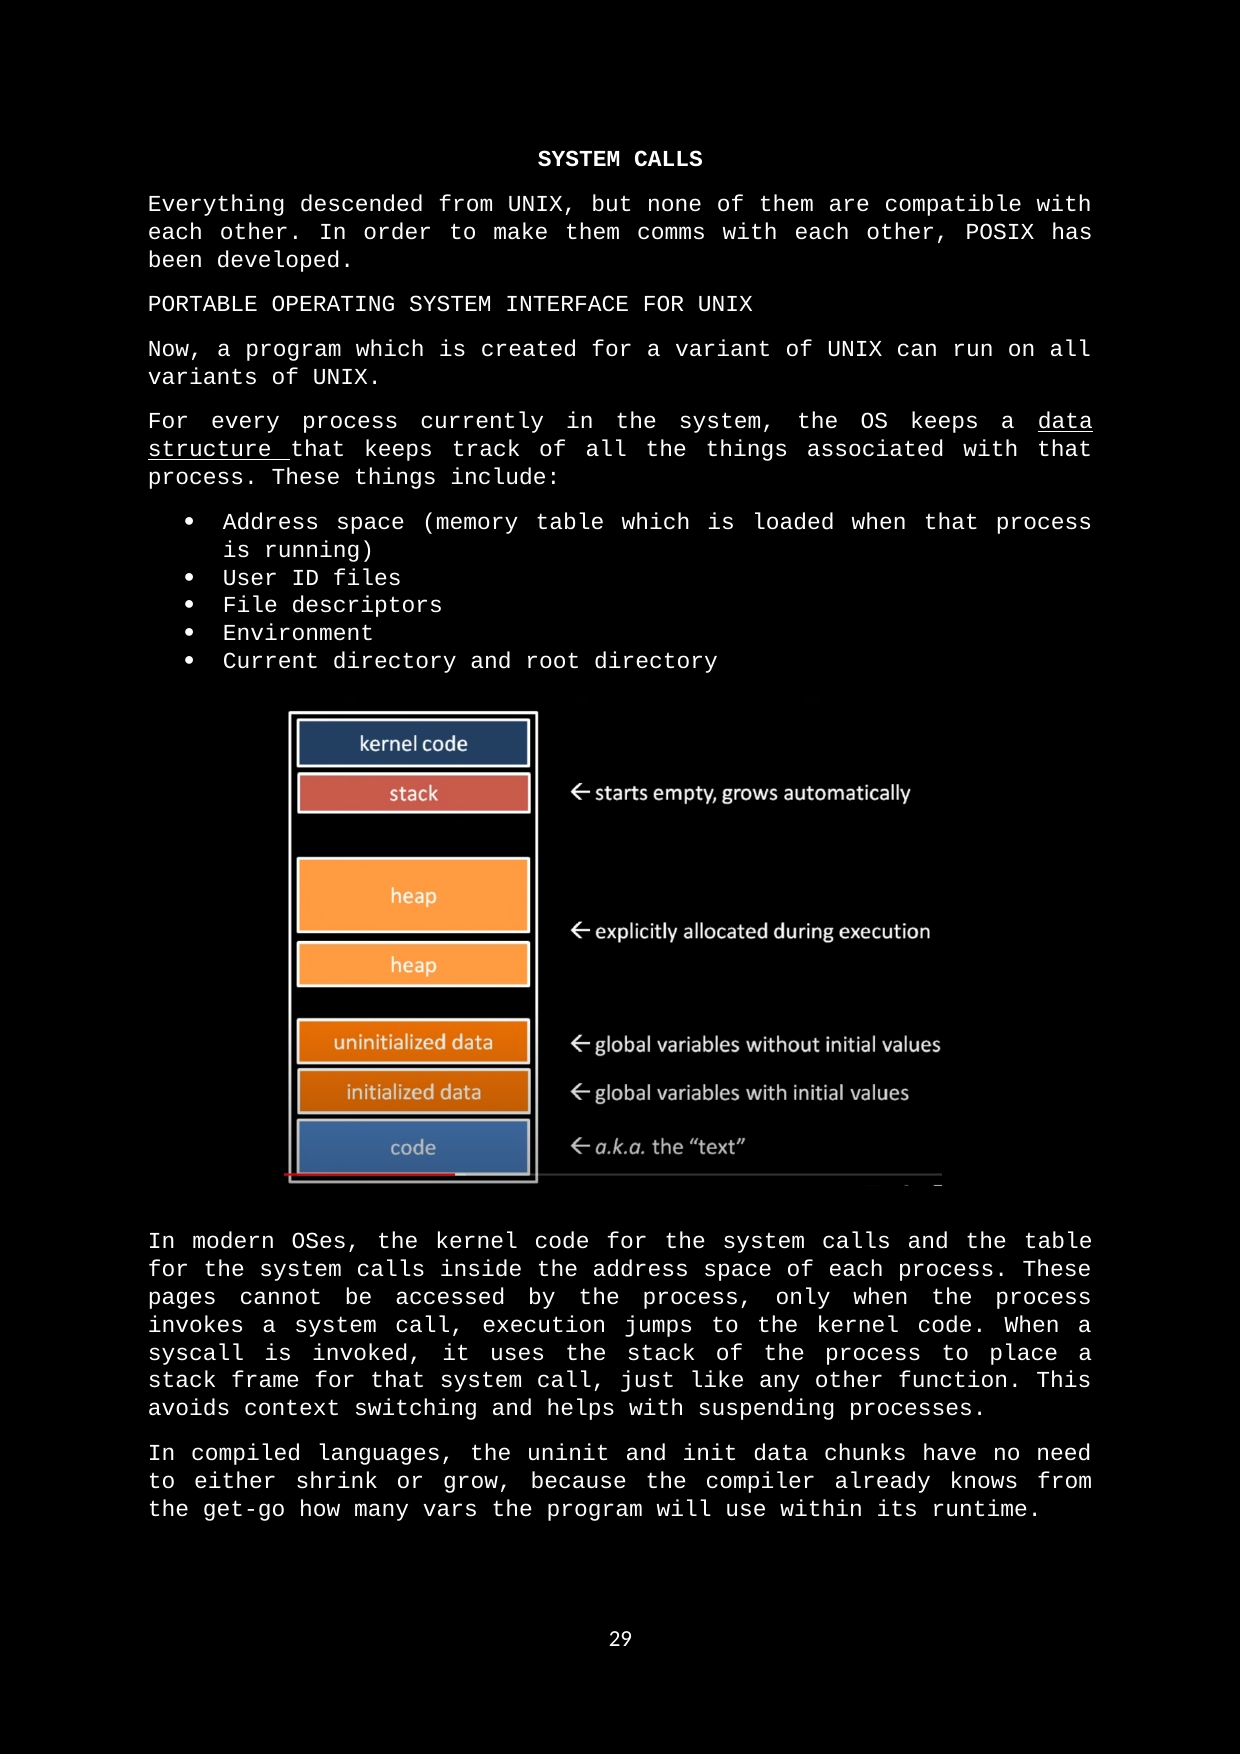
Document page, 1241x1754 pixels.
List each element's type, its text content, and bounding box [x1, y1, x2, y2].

text SYSTEM CALLS [148, 148, 1093, 173]
text In modern OSes, the kernel code for the system calls and the table for the system calls inside the address space of each process. These pages cannot be accessed by the process, only when the process invokes a system call, execution jumps to the kernel code. When a syscall is invoked, it uses the stack of the process to place a stack frame for that system call, just like any other function. This avoids context switching and helps with suspending processes. [148, 1229, 1093, 1423]
list File descriptors [185, 594, 1093, 620]
list Address space (memory table which is loaded when that process is running) [185, 510, 1093, 564]
list User ID files [185, 566, 1093, 592]
list Environment [185, 622, 1093, 648]
text For every process currently in the system, the OS keeps a data structure that keeps track of all the things associated with that process. These things include: [148, 410, 1093, 491]
text Everything descended from UNIX, but none of them are compatible with each other. In order to make them comms with each other, POSIX has been developed. [148, 192, 1093, 274]
list Current directory and root directory [185, 650, 1093, 676]
text In compiled languages, the uninit and init data chunks have no need to either shrink or grow, because the compiler already knows from the get-go how many vars the program will use within its runtime. [148, 1441, 1093, 1523]
picture [282, 697, 942, 1185]
text Now, a program which is created for a variant of UNIX can run on all variants of UNIX. [148, 337, 1093, 391]
text PORTABLE OPERATING SYSTEM INTERFACE FOR UNIX [148, 293, 1093, 318]
